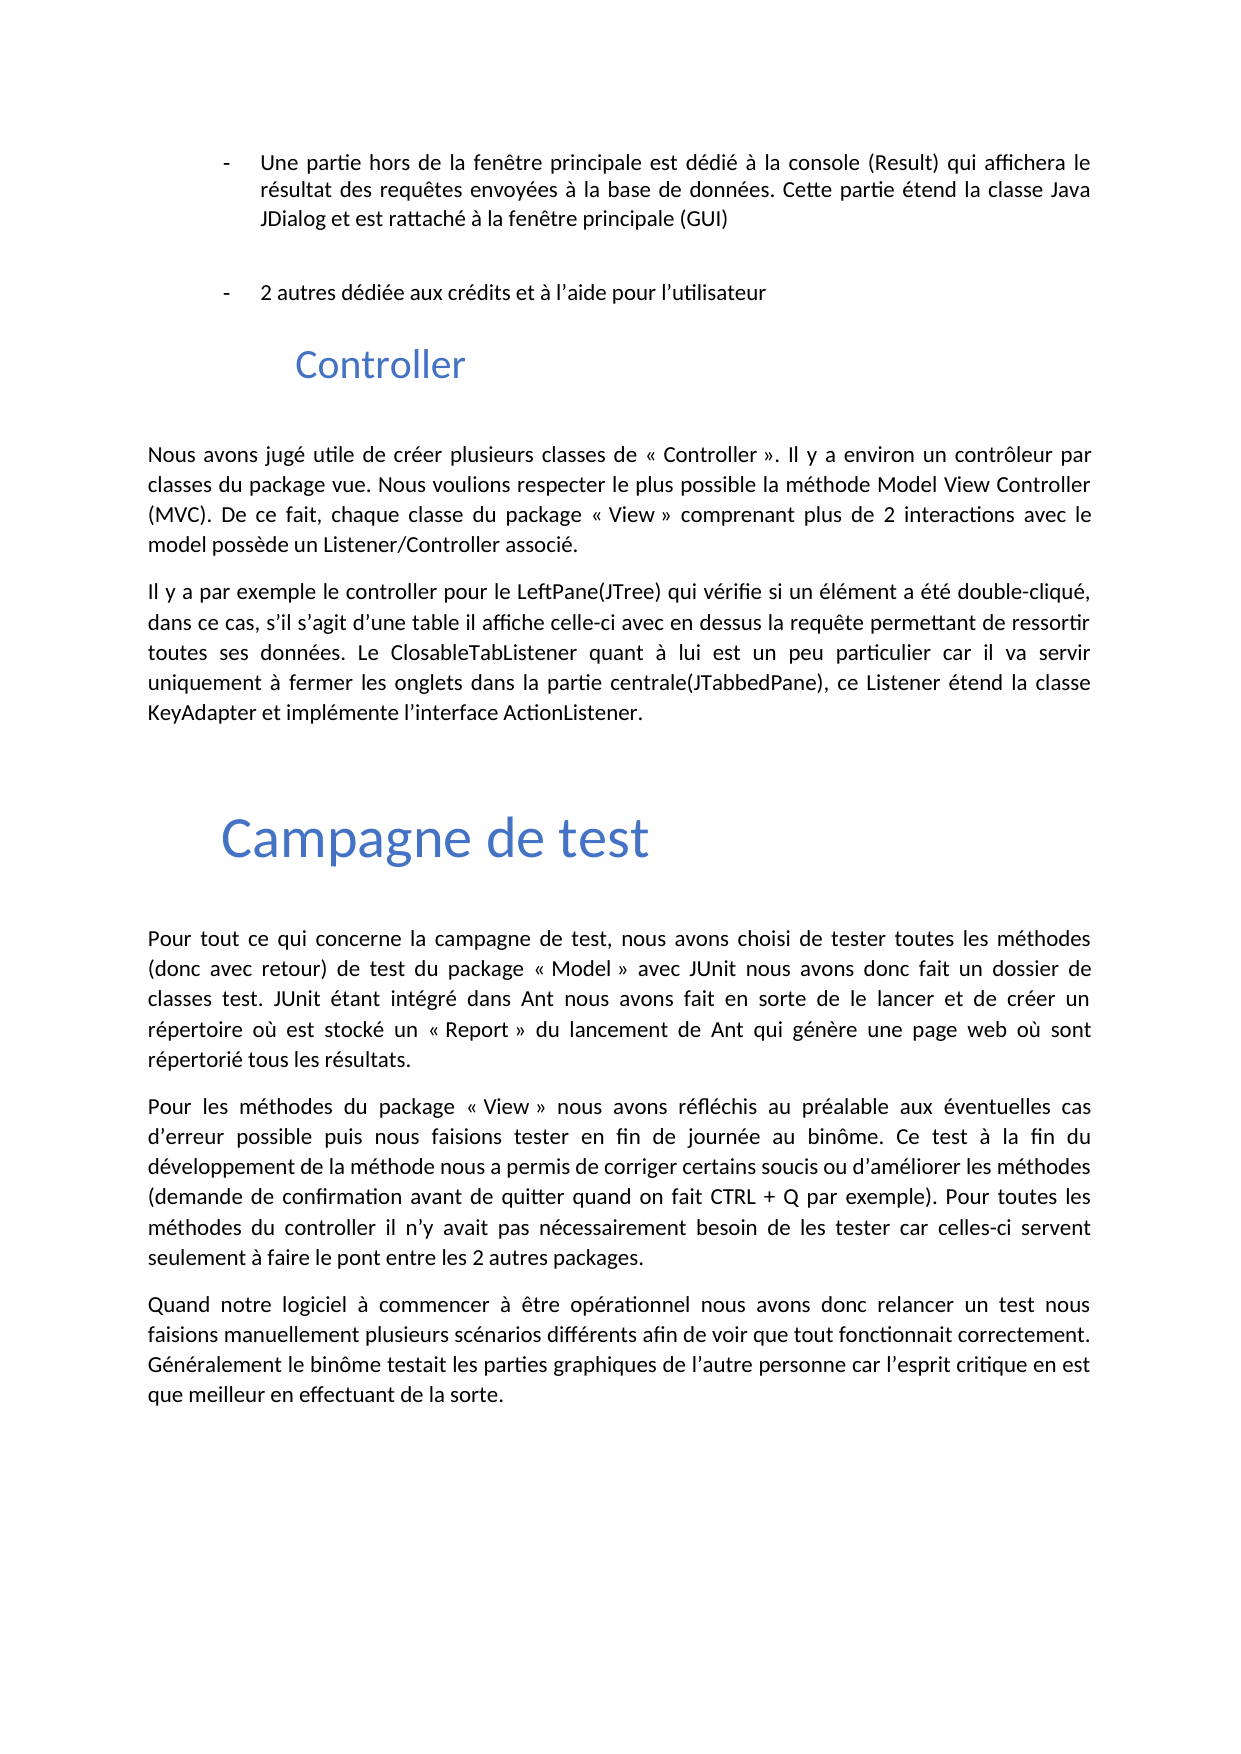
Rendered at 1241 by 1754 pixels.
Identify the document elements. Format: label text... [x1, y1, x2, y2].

list Une partie hors de la fenêtre principale est dédié à la console (Result) qui affichera le résultat des requêtes envoyées à la base de données. Cette partie étend la classe Java JDialog et est rattaché à la fenêtre principale (GUI) [223, 148, 1093, 232]
subtitle Campagne de test [221, 800, 1093, 872]
text Pour tout ce qui concerne la campagne de test, nous avons choisi de tester toutes les méthodes (donc avec retour) de test du package « Model » avec JUnit nous avons donc fait un dossier de classes test. JUnit étant intégré dans Ant nous avons fait en sorte de le lancer et de créer un répertoire où est stocké un « Report » du lancement de Ant qui génère une page web où sont répertorié tous les résultats. [148, 924, 1093, 1073]
text Pour les méthodes du package « View » nous avons réfléchis au préalable aux éventuelles cas d’erreur possible puis nous faisions tester en fin de journée au binôme. Ce test à la fin du développement de la méthode nous a permis de corriger certains soucis ou d’améliorer les méthodes (demande de confirmation avant de quitter quand on fait CTRL + Q par exemple). Pour toutes les méthodes du controller il n’y avait pas nécessairement besoin de les tester car celles-ci servent seulement à faire le pont entre les 2 autres packages. [148, 1092, 1093, 1271]
text Nous avons jugé utile de créer plusieurs classes de « Controller ». Il y a environ un contrôleur par classes du package vue. Nous voulions respecter le plus possible la méthode Model View Controller (MVC). De ce fait, chaque classe du package « View » comprenant plus de 2 interactions avec le model possède un Listener/Controller associé. [148, 440, 1093, 559]
text Quand notre logiciel à commencer à être opérationnel nous avons donc relancer un test nous faisions manuellement plusieurs scénarios différents afin de voir que tout fonctionnait correctement. Généralement le binôme testait les parties graphiques de l’autre personne car l’esprit critique en est que meilleur en effectuant de la sorte. [148, 1290, 1093, 1408]
text Il y a par exemple le controller pour le LeftPane(JTree) qui vérifie si un élément a été double-cliqué, dans ce cas, s’il s’agit d’une table il affiche celle-ci avec en dessus la requête permettant de ressortir toutes ses données. Le ClosableTabListener quant à lui est un peu particulier car il va servir uniquement à fermer les onglets dans la partie centrale(JTabbedPane), ce Listener étend la classe KeyAdapter et implémente l’interface ActionListener. [148, 577, 1093, 726]
list 2 autres dédiée aux crédits et à l’aide pour l’utilisateur [223, 278, 1093, 306]
subtitle Controller [295, 338, 1093, 389]
